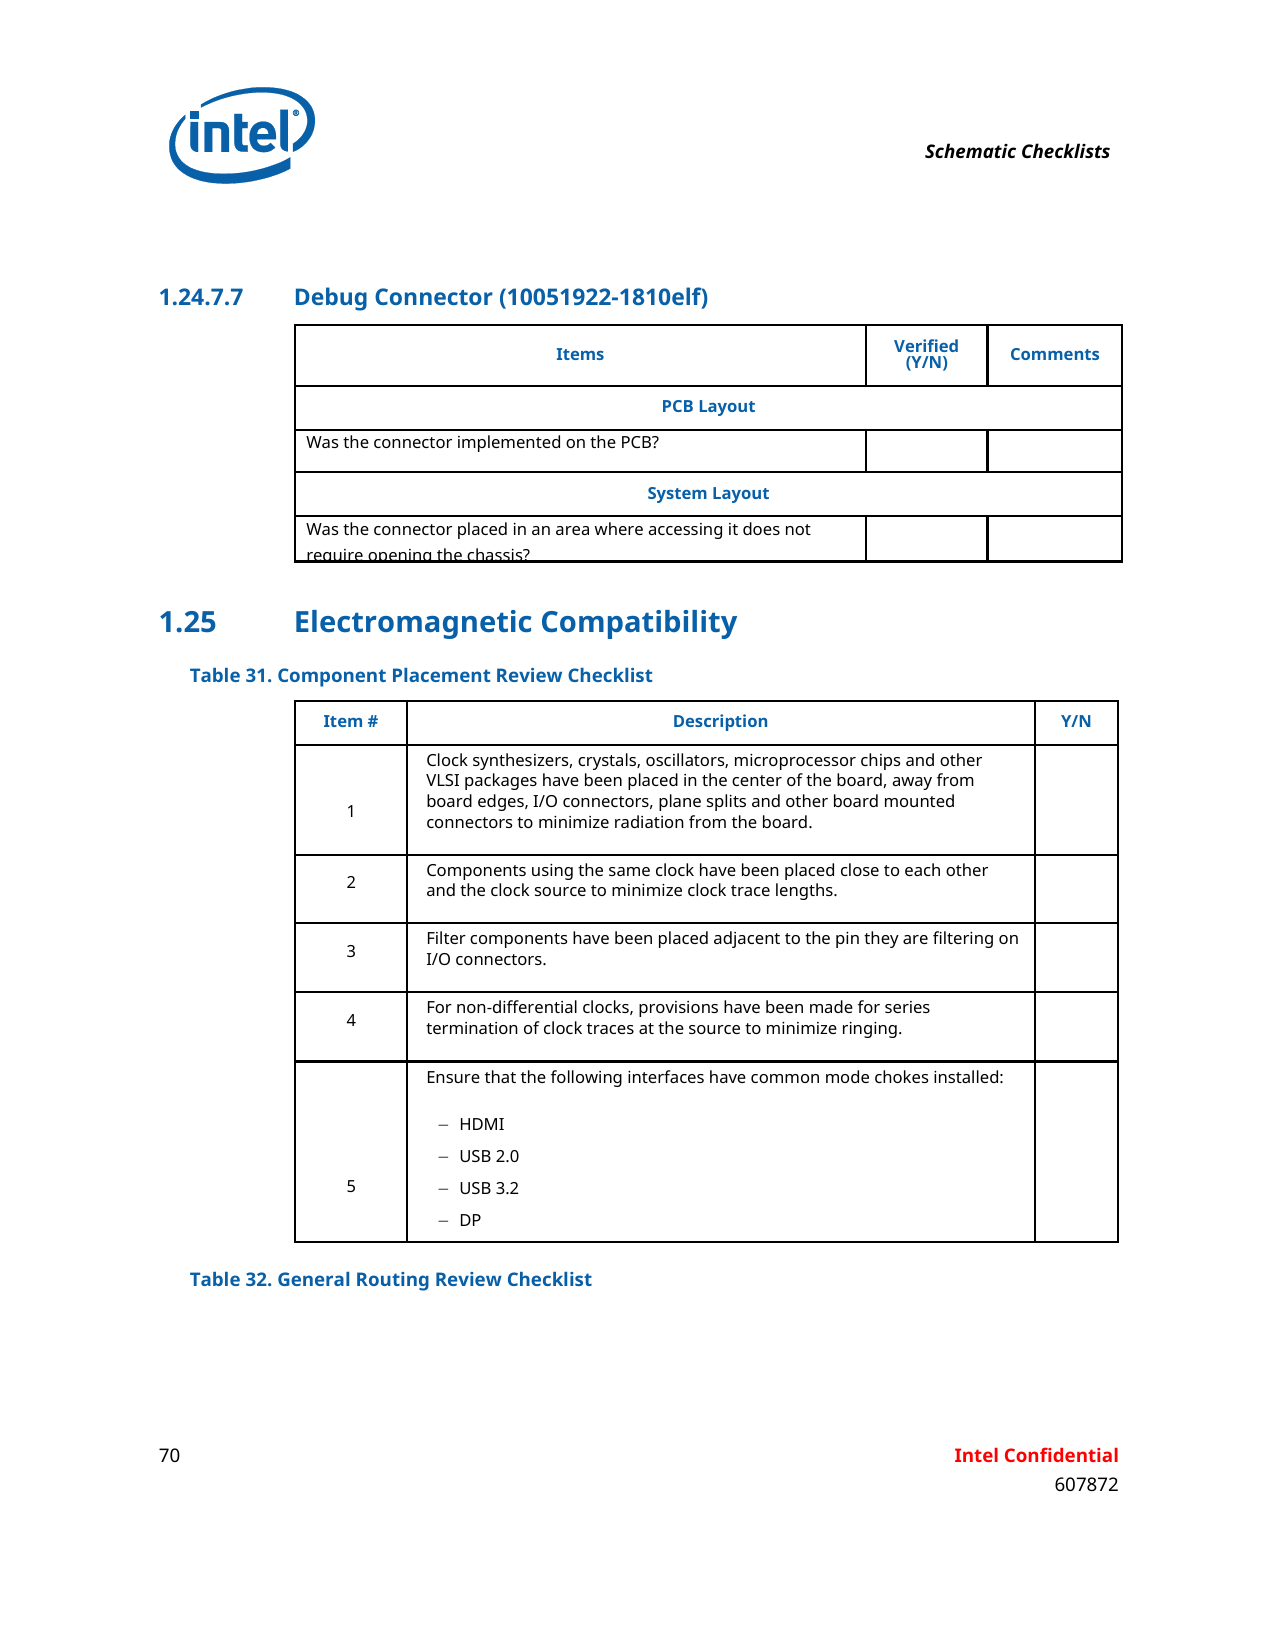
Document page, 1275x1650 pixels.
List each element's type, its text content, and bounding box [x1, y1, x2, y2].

table_cell Ensure that the following interfaces have common mode chokes installed: HDMI USB 2.0 USB 3.2 DP [408, 1063, 1034, 1241]
table_header Description [408, 702, 1034, 744]
table_cell 4 [296, 993, 406, 1060]
table_cell [989, 517, 1121, 560]
table_header Y/N [1036, 702, 1117, 744]
table_cell [989, 431, 1121, 471]
table_cell Clock synthesizers, crystals, oscillators, microprocessor chips and other VLSI packages have been placed in the center of the board, away from board edges, I/O connectors, plane splits and other board mounted connectors to minimize radiation from the board. [408, 746, 1034, 854]
text Table 32. General Routing Review Checklist [189, 1268, 1117, 1291]
table_cell [867, 431, 986, 471]
table_header Verified (Y/N) [867, 326, 986, 385]
table_cell System Layout [296, 473, 1121, 515]
table_cell [1036, 746, 1117, 854]
table_header Comments [989, 326, 1121, 385]
table_cell Was the connector placed in an area where accessing it does not require opening the chassis? [296, 517, 865, 560]
table_cell 5 [296, 1063, 406, 1241]
subtitle Debug Connector (10051922-1810elf) [158, 284, 1117, 311]
table_cell Filter components have been placed adjacent to the pin they are filtering on I/O connectors. [408, 924, 1034, 991]
table_cell 2 [296, 856, 406, 922]
table_header Items [296, 326, 865, 385]
table_cell [1036, 993, 1117, 1060]
table_cell Was the connector implemented on the PCB? [296, 431, 865, 471]
table_cell [1036, 924, 1117, 991]
table_cell For non-differential clocks, provisions have been made for series termination of clock traces at the source to minimize ringing. [408, 993, 1034, 1060]
table_header Item # [296, 702, 406, 744]
table_cell PCB Layout [296, 387, 1121, 429]
table_cell [1036, 856, 1117, 922]
text Table 31. Component Placement Review Checklist [189, 664, 1117, 687]
subtitle Electromagnetic Compatibility [158, 604, 1117, 639]
table_cell [867, 517, 986, 560]
table_cell [1036, 1063, 1117, 1241]
table_cell 3 [296, 924, 406, 991]
table_cell 1 [296, 746, 406, 854]
table_cell Components using the same clock have been placed close to each other and the clock source to minimize clock trace lengths. [408, 856, 1034, 922]
